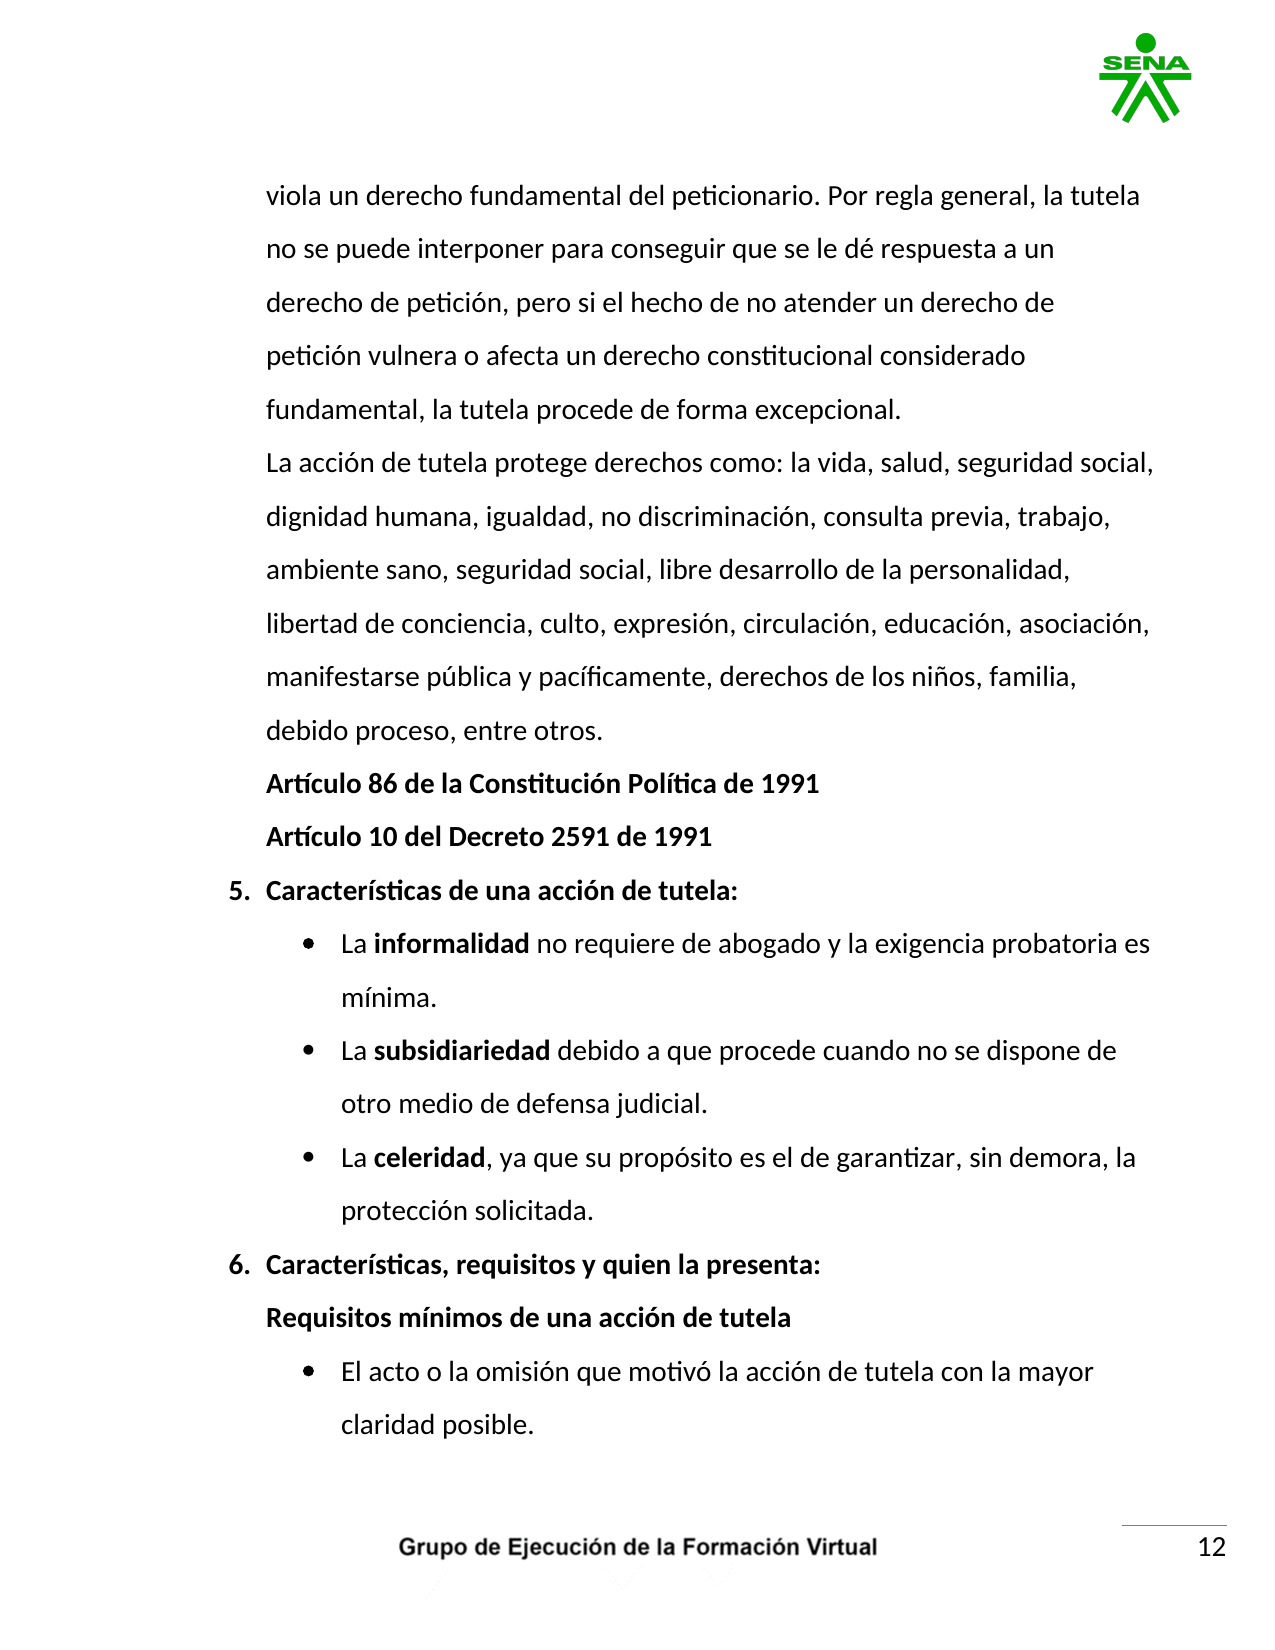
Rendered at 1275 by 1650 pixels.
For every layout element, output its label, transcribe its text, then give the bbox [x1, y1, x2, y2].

list Características, requisitos y quien la presenta: [228, 1246, 1157, 1282]
list Artículo 86 de la Constitución Política de 1991 [266, 765, 1157, 801]
list La informalidad no requiere de abogado y la exigencia probatoria es mínima. [303, 925, 1157, 1014]
list El acto o la omisión que motivó la acción de tutela con la mayor claridad posible. [303, 1353, 1157, 1442]
picture [1099, 33, 1192, 123]
picture [0, 1486, 1275, 1598]
list Características de una acción de tutela: [228, 872, 1157, 907]
list La celeridad, ya que su propósito es el de garantizar, sin demora, la protección solicitada. [303, 1139, 1157, 1228]
list La subsidiariedad debido a que procede cuando no se dispone de otro medio de defensa judicial. [303, 1032, 1157, 1121]
list Requisitos mínimos de una acción de tutela [266, 1299, 1157, 1335]
list Artículo 10 del Decreto 2591 de 1991 [266, 818, 1157, 854]
